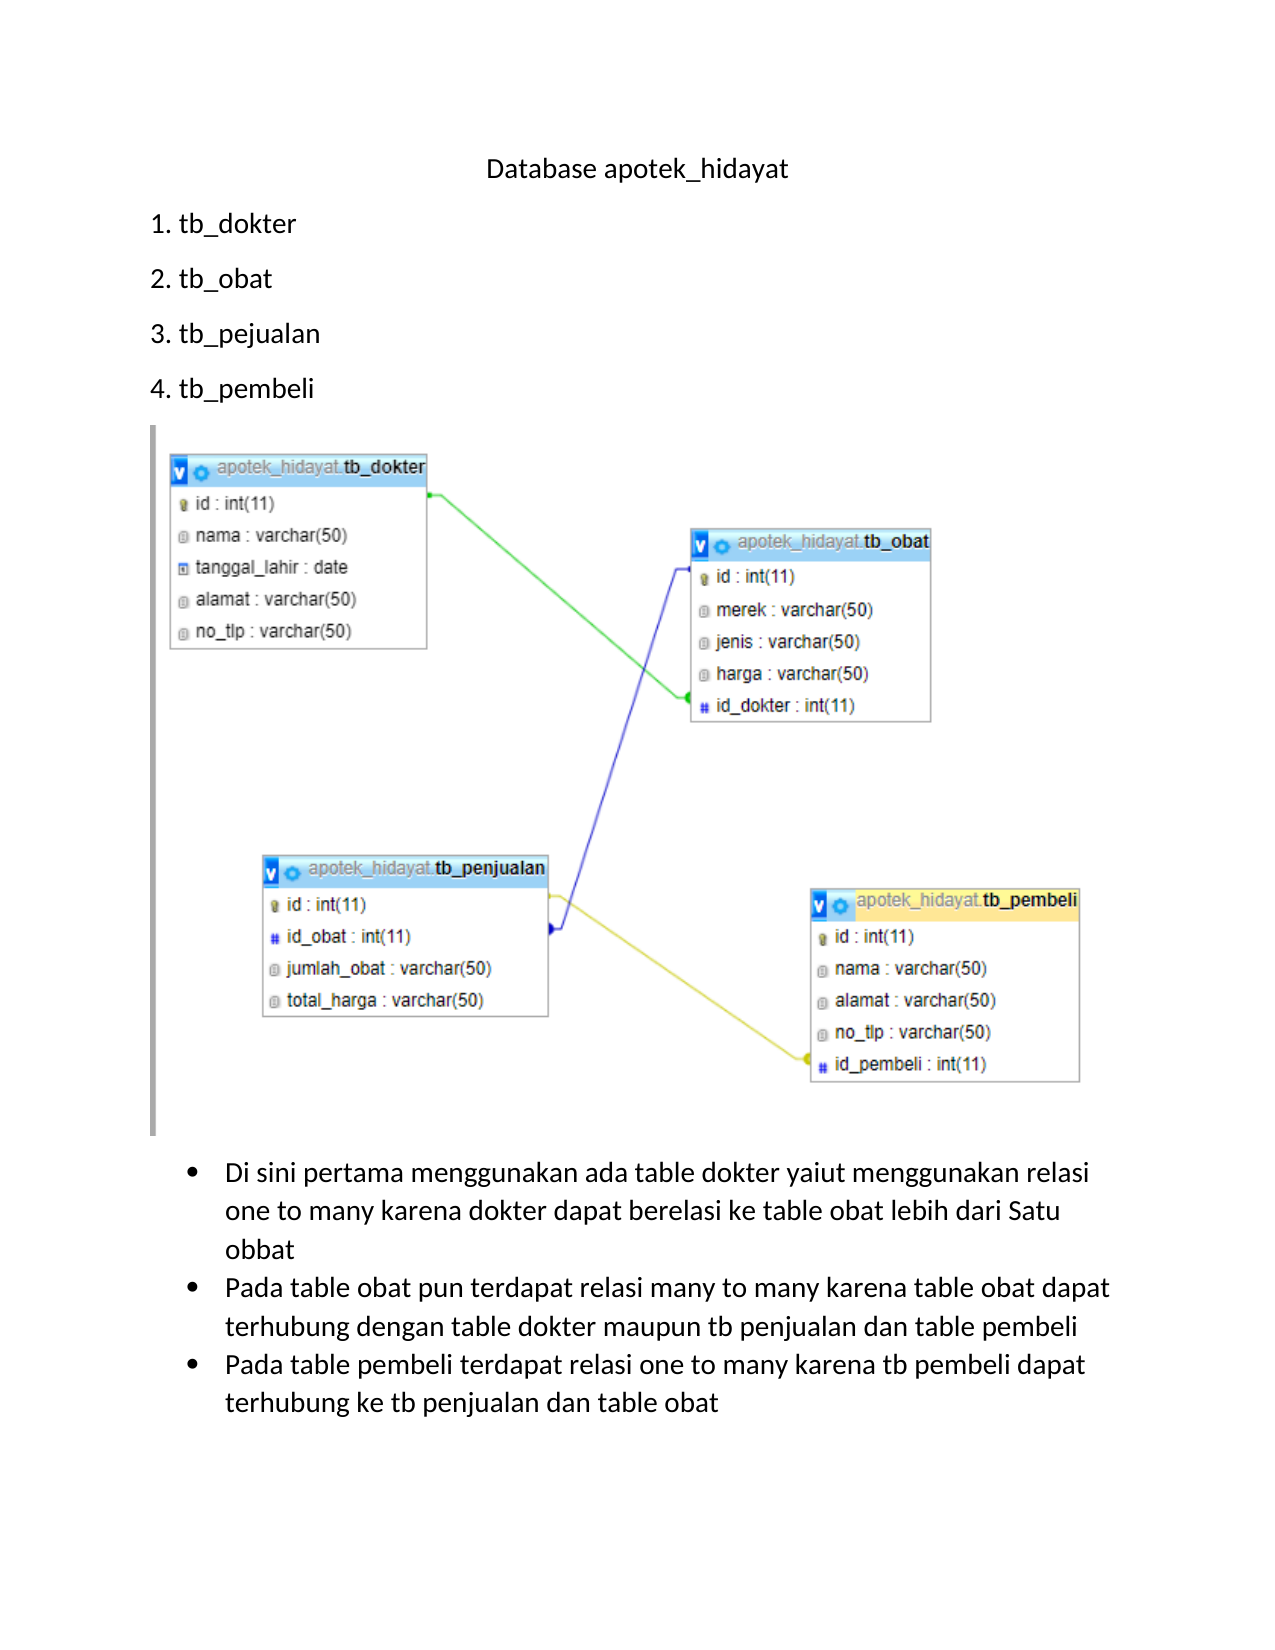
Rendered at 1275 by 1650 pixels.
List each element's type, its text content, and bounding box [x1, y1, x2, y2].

list Di sini pertama menggunakan ada table dokter yaiut menggunakan relasi one to many karena dokter dapat berelasi ke table obat lebih dari Satu obbat [187, 1154, 1125, 1266]
text 3. tb_pejualan [150, 315, 1125, 351]
text Database apotek_hidayat [150, 150, 1125, 186]
picture [150, 425, 1125, 1136]
text 2. tb_obat [150, 260, 1125, 296]
list Pada table obat pun terdapat relasi many to many karena table obat dapat terhubung dengan table dokter maupun tb penjualan dan table pembeli [187, 1269, 1125, 1343]
text 1. tb_dokter [150, 205, 1125, 241]
list Pada table pembeli terdapat relasi one to many karena tb pembeli dapat terhubung ke tb penjualan dan table obat [187, 1346, 1125, 1420]
text 4. tb_pembeli [150, 370, 1125, 406]
